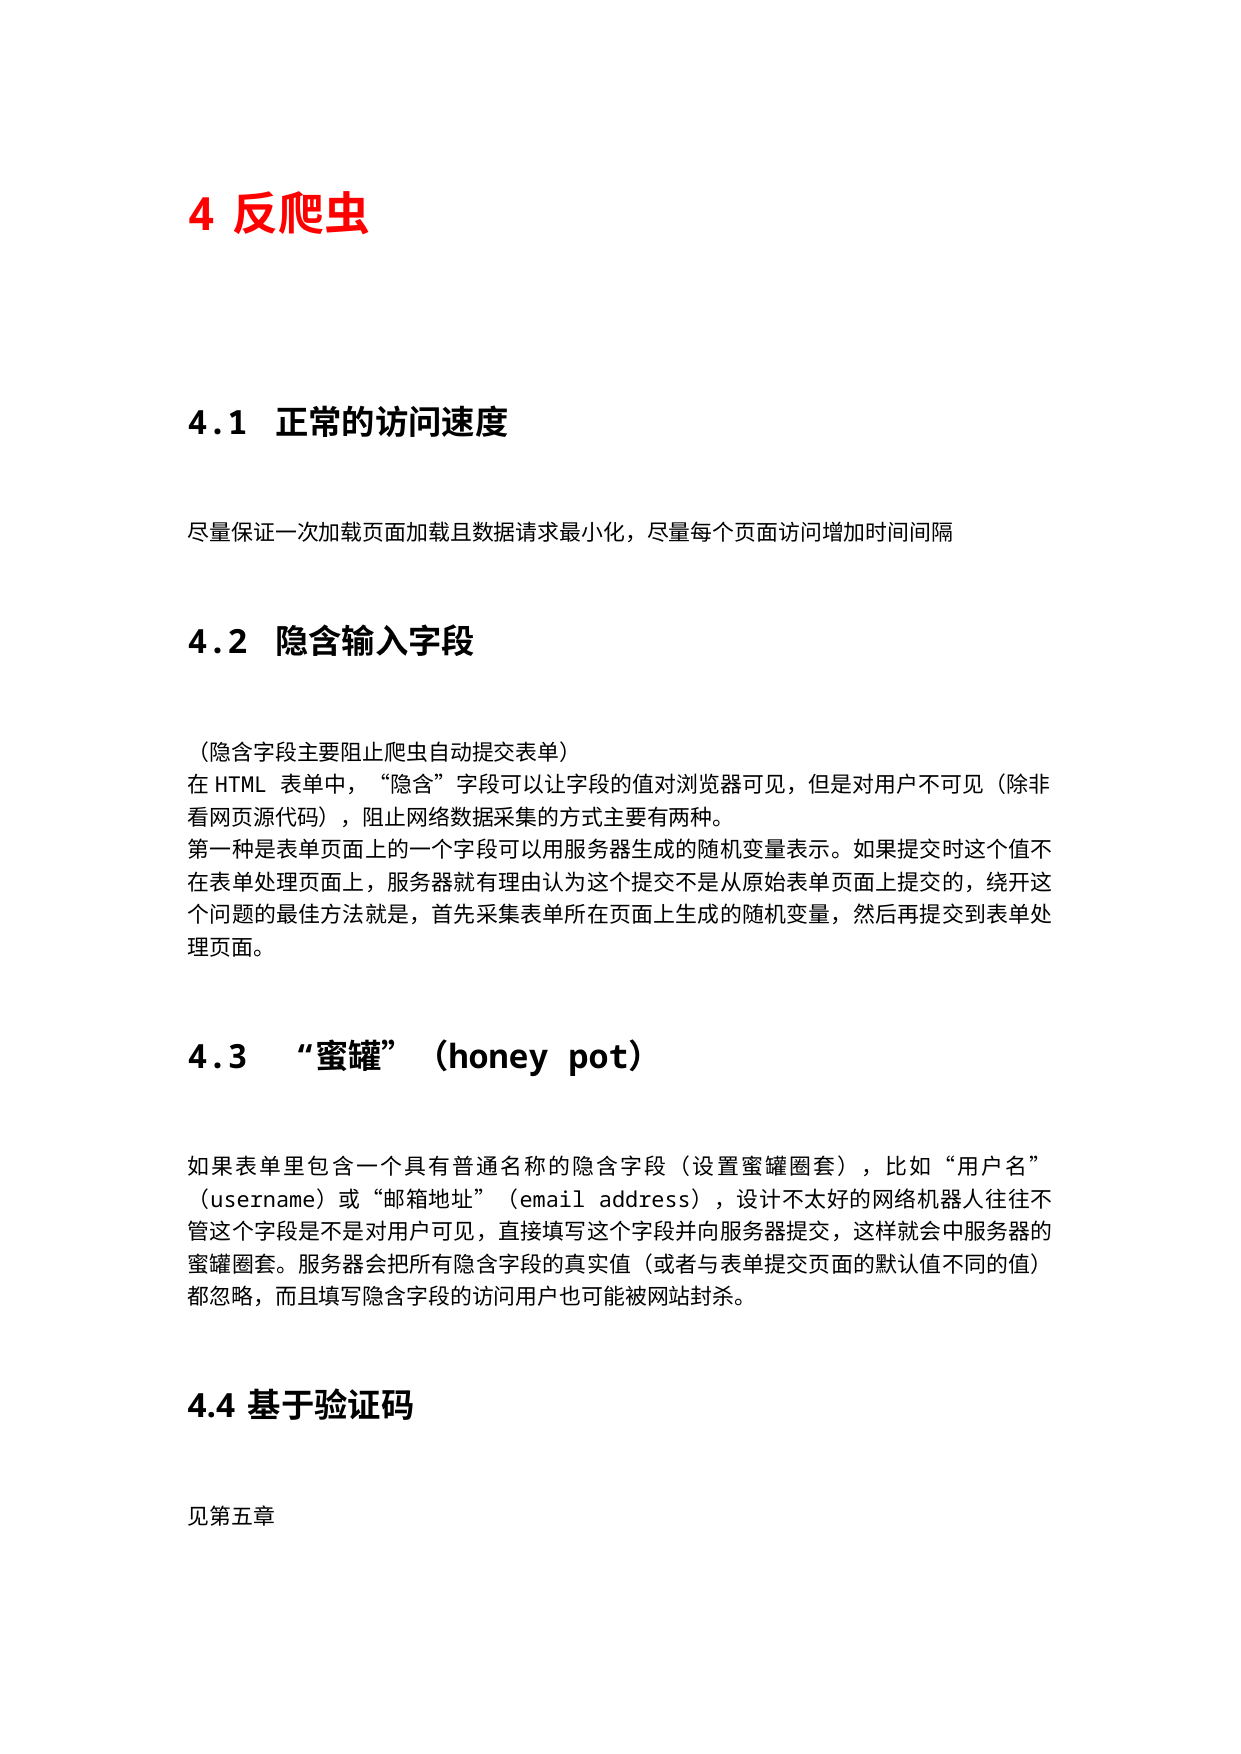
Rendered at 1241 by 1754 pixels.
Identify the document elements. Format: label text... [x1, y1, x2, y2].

text 如果表单里包含一个具有普通名称的隐含字段（设置蜜罐圈套），比如“用户名”（username）或“邮箱地址”（email address），设计不太好的网络机器人往往不管这个字段是不是对用户可见，直接填写这个字段并向服务器提交，这样就会中服务器的蜜罐圈套。服务器会把所有隐含字段的真实值（或者与表单提交页面的默认值不同的值）都忽略，而且填写隐含字段的访问用户也可能被网站封杀。 [187, 1149, 1053, 1311]
subtitle 隐含输入字段 [187, 607, 1053, 672]
text 尽量保证一次加载页面加载且数据请求最小化，尽量每个页面访问增加时间间隔 [187, 515, 1053, 547]
subtitle 正常的访问速度 [187, 388, 1053, 453]
text 见第五章 [187, 1498, 1053, 1531]
subtitle 基于验证码 [187, 1371, 1053, 1436]
text 在 HTML 表单中，“隐含”字段可以让字段的值对浏览器可见，但是对用户不可见（除非看网页源代码），阻止网络数据采集的方式主要有两种。 [187, 767, 1053, 832]
text 第一种是表单页面上的一个字段可以用服务器生成的随机变量表示。如果提交时这个值不在表单处理页面上，服务器就有理由认为这个提交不是从原始表单页面上提交的，绕开这个问题的最佳方法就是，首先采集表单所在页面上生成的随机变量，然后再提交到表单处理页面。 [187, 832, 1053, 962]
subtitle 反爬虫 [187, 162, 1053, 259]
text （隐含字段主要阻止爬虫自动提交表单） [187, 734, 1053, 767]
subtitle “蜜罐”（honey pot） [187, 1022, 1053, 1087]
